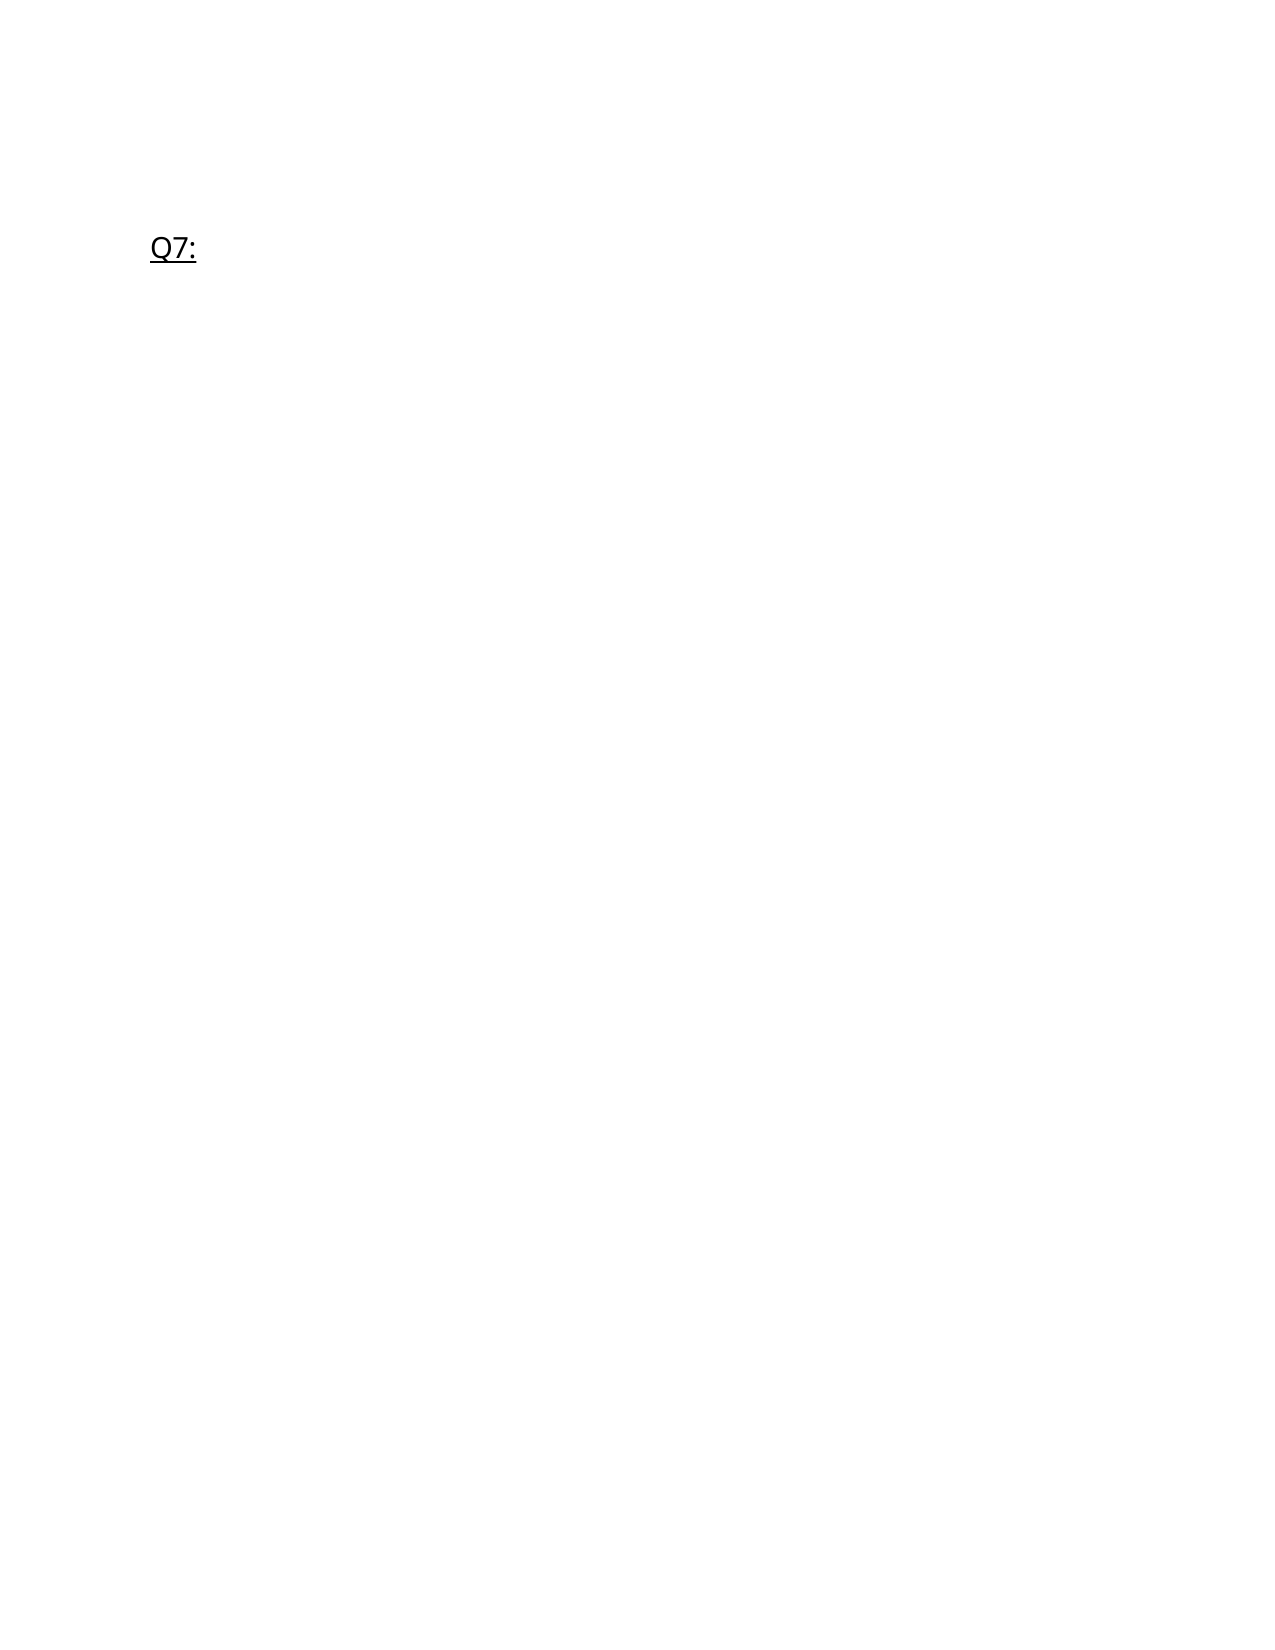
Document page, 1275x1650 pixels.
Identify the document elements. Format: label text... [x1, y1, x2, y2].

subtitle Q7: [150, 227, 1125, 267]
